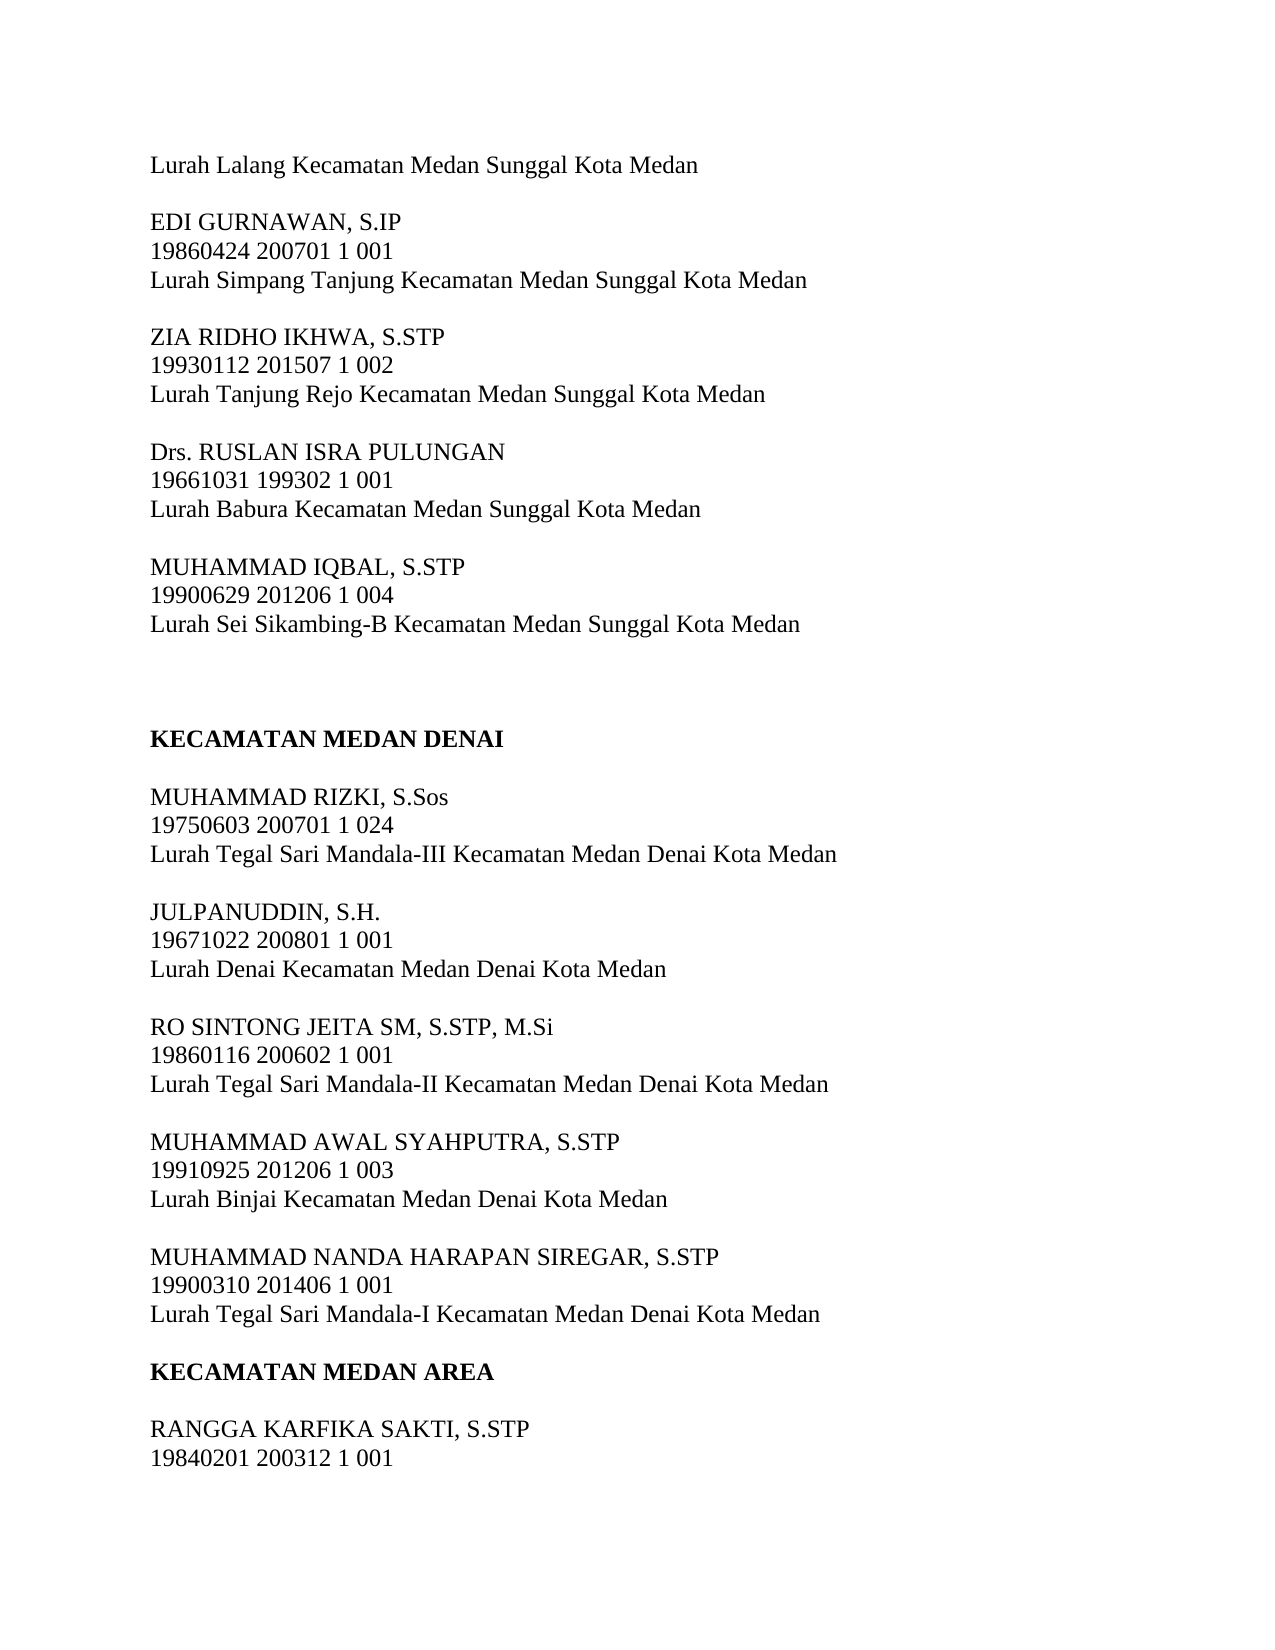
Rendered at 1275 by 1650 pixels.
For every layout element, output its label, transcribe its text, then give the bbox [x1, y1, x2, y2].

text Lurah Babura Kecamatan Medan Sunggal Kota Medan [150, 494, 1125, 523]
text Lurah Simpang Tanjung Kecamatan Medan Sunggal Kota Medan [150, 265, 1125, 294]
text Lurah Tegal Sari Mandala-I Kecamatan Medan Denai Kota Medan [150, 1299, 1125, 1328]
text Drs. RUSLAN ISRA PULUNGAN [150, 437, 1125, 466]
text 19661031 199302 1 001 [150, 466, 1125, 494]
text RANGGA KARFIKA SAKTI, S.STP [150, 1414, 1125, 1443]
text Lurah Lalang Kecamatan Medan Sunggal Kota Medan [150, 150, 1125, 179]
text MUHAMMAD RIZKI, S.Sos [150, 782, 1125, 811]
text KECAMATAN MEDAN DENAI [150, 724, 1125, 753]
text Lurah Tegal Sari Mandala-III Kecamatan Medan Denai Kota Medan [150, 839, 1125, 868]
text Lurah Denai Kecamatan Medan Denai Kota Medan [150, 954, 1125, 983]
text JULPANUDDIN, S.H. [150, 897, 1125, 926]
text 19900629 201206 1 004 [150, 581, 1125, 609]
text 19900310 201406 1 001 [150, 1271, 1125, 1299]
text MUHAMMAD NANDA HARAPAN SIREGAR, S.STP [150, 1242, 1125, 1271]
text Lurah Tegal Sari Mandala-II Kecamatan Medan Denai Kota Medan [150, 1069, 1125, 1098]
text 19840201 200312 1 001 [150, 1443, 1125, 1472]
text Lurah Binjai Kecamatan Medan Denai Kota Medan [150, 1184, 1125, 1213]
text 19860424 200701 1 001 [150, 236, 1125, 265]
text RO SINTONG JEITA SM, S.STP, M.Si [150, 1012, 1125, 1041]
text ZIA RIDHO IKHWA, S.STP [150, 322, 1125, 351]
text Lurah Tanjung Rejo Kecamatan Medan Sunggal Kota Medan [150, 379, 1125, 408]
text 19750603 200701 1 024 [150, 811, 1125, 839]
text MUHAMMAD IQBAL, S.STP [150, 552, 1125, 581]
text KECAMATAN MEDAN AREA [150, 1357, 1125, 1386]
text 19671022 200801 1 001 [150, 926, 1125, 954]
text 19910925 201206 1 003 [150, 1156, 1125, 1184]
text EDI GURNAWAN, S.IP [150, 207, 1125, 236]
text 19930112 201507 1 002 [150, 351, 1125, 379]
text 19860116 200602 1 001 [150, 1041, 1125, 1069]
text Lurah Sei Sikambing-B Kecamatan Medan Sunggal Kota Medan [150, 609, 1125, 638]
text MUHAMMAD AWAL SYAHPUTRA, S.STP [150, 1127, 1125, 1156]
